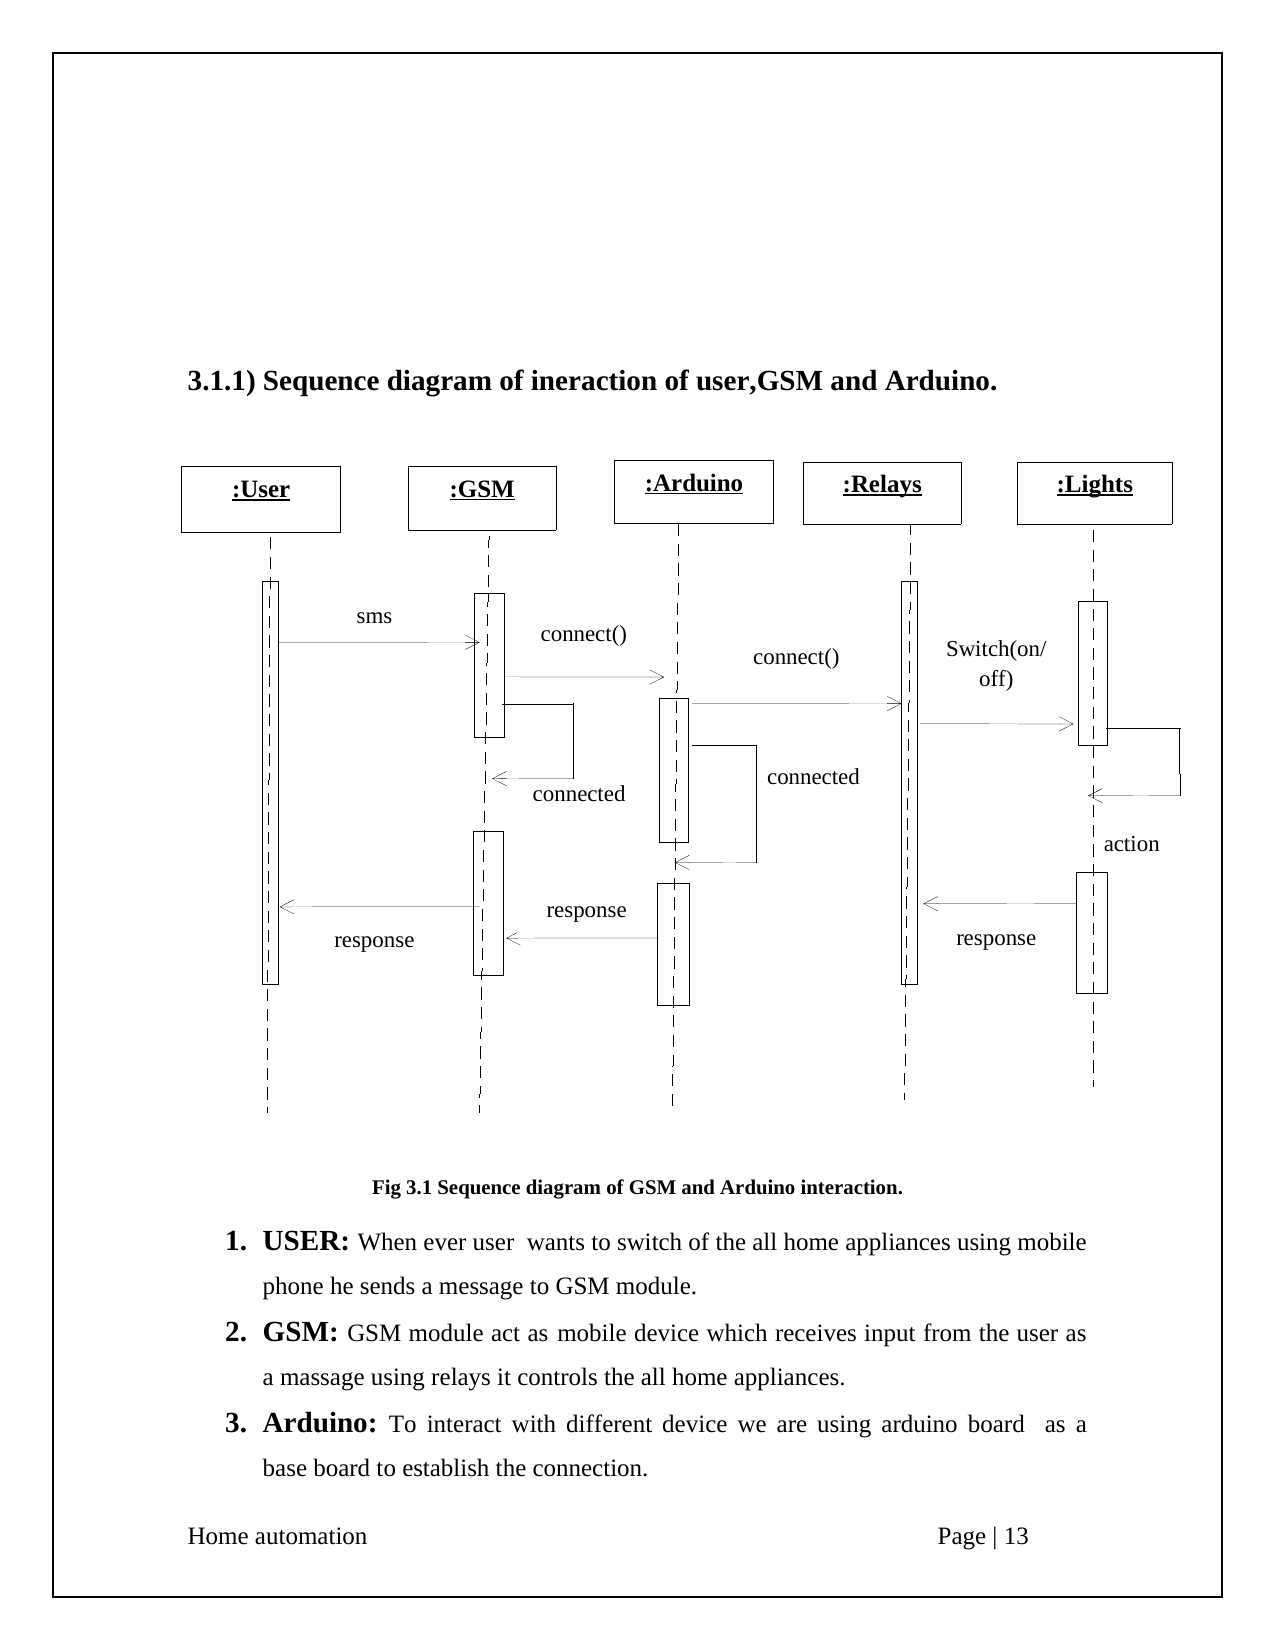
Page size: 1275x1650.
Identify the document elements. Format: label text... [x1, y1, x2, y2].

text Fig 3.1 Sequence diagram of GSM and Arduino interaction. [187, 1175, 1087, 1199]
list Arduino: To interact with different device we are using arduino board as a base board to establish the connection. [225, 1406, 1087, 1482]
text 3.1.1) Sequence diagram of ineraction of user,GSM and Arduino. [187, 363, 1087, 397]
list USER: When ever user wants to switch of the all home appliances using mobile phone he sends a message to GSM module. [225, 1223, 1087, 1300]
list GSM: GSM module act as mobile device which receives input from the user as a massage using relays it controls the all home appliances. [225, 1314, 1087, 1391]
